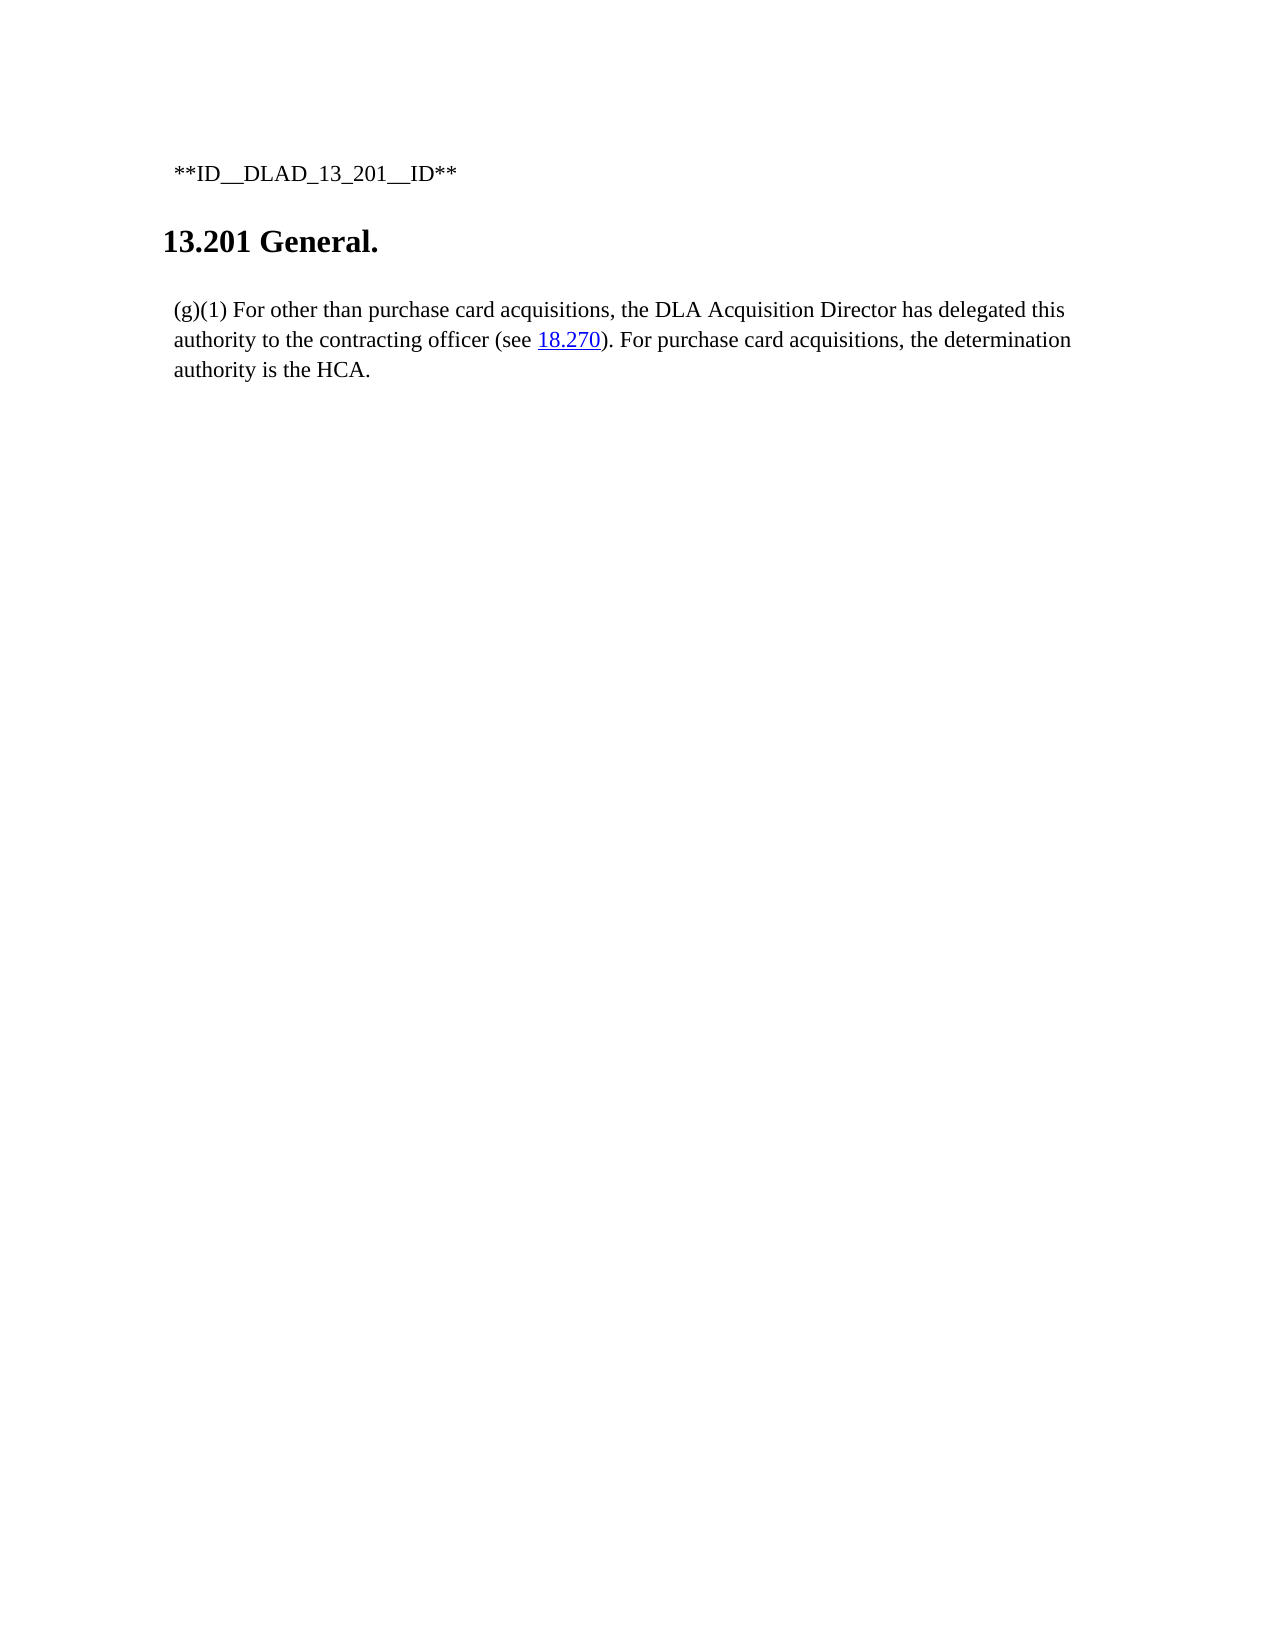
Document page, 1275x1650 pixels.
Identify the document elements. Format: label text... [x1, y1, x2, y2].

text **ID__DLAD_13_201__ID** [163, 150, 1135, 197]
text (g)(1) For other than purchase card acquisitions, the DLA Acquisition Director has delegated this authority to the contracting officer (see 18.270). For purchase card acquisitions, the determination authority is the HCA. [163, 285, 1135, 393]
subtitle 13.201 General. [162, 222, 1125, 259]
